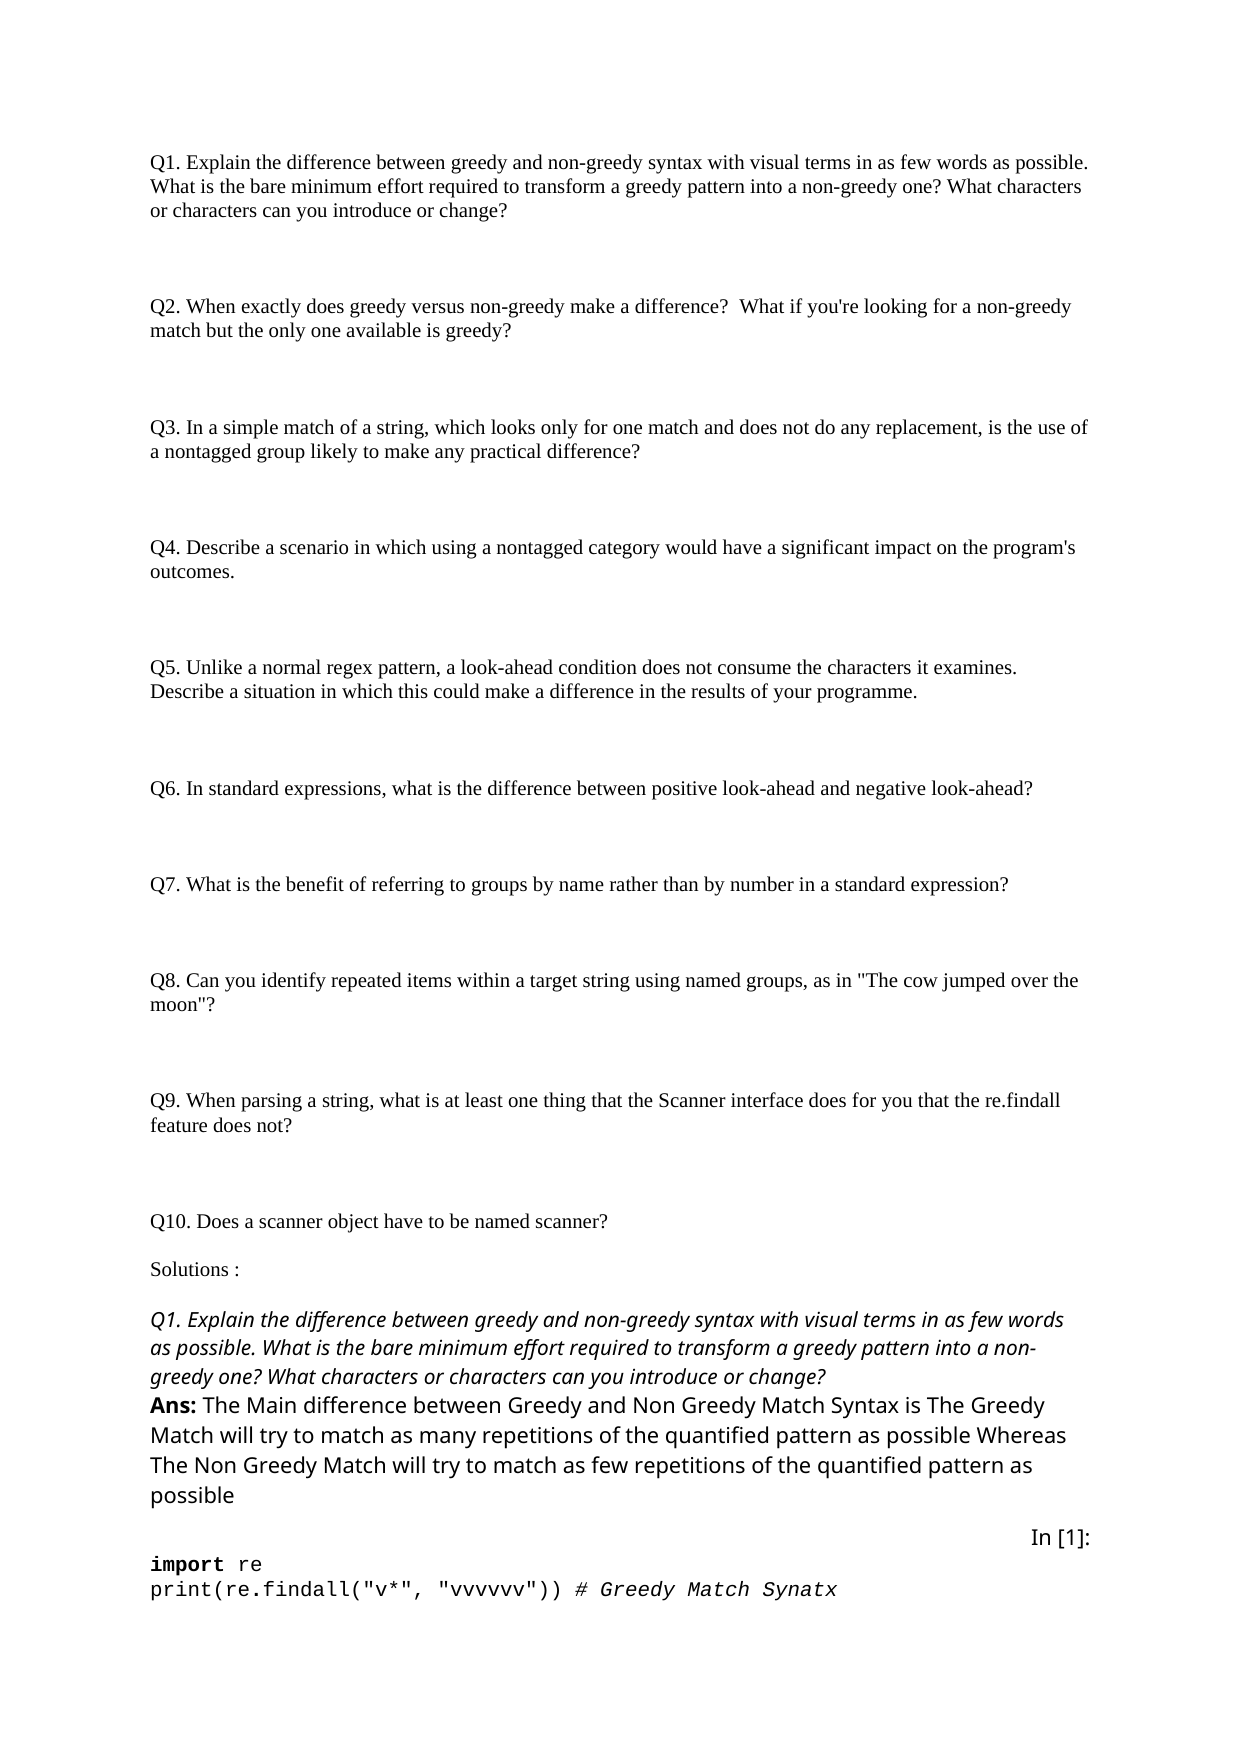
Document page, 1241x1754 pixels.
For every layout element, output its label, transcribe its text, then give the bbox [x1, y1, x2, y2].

text Q1. Explain the difference between greedy and non-greedy syntax with visual terms in as few words as possible. What is the bare minimum effort required to transform a greedy pattern into a non-greedy one? What characters or characters can you introduce or change? [150, 150, 1090, 222]
text import re [150, 1552, 1090, 1577]
text Q6. In standard expressions, what is the difference between positive look-ahead and negative look-ahead? [150, 776, 1090, 800]
text Ans: The Main difference between Greedy and Non Greedy Match Syntax is The Greedy Match will try to match as many repetitions of the quantified pattern as possible Whereas The Non Greedy Match will try to match as few repetitions of the quantified pattern as possible [150, 1390, 1090, 1509]
text In [1]: [150, 1522, 1090, 1552]
subtitle Q1. Explain the difference between greedy and non-greedy syntax with visual terms in as few words as possible. What is the bare minimum effort required to transform a greedy pattern into a non-greedy one? What characters or characters can you introduce or change? [150, 1305, 1090, 1390]
text Q2. When exactly does greedy versus non-greedy make a difference? What if you're looking for a non-greedy match but the only one available is greedy? [150, 294, 1090, 342]
text print(re.findall("v*", "vvvvvv")) # Greedy Match Synatx [150, 1577, 1090, 1603]
text Q10. Does a scanner object have to be named scanner? [150, 1209, 1090, 1233]
text Q3. In a simple match of a string, which looks only for one match and does not do any replacement, is the use of a nontagged group likely to make any practical difference? [150, 415, 1090, 463]
text Q9. When parsing a string, what is at least one thing that the Scanner interface does for you that the re.findall feature does not? [150, 1088, 1090, 1137]
text Solutions : [150, 1257, 1090, 1281]
text Q5. Unlike a normal regex pattern, a look-ahead condition does not consume the characters it examines. Describe a situation in which this could make a difference in the results of your programme. [150, 655, 1090, 703]
text Q8. Can you identify repeated items within a target string using named groups, as in "The cow jumped over the moon"? [150, 968, 1090, 1016]
text Q4. Describe a scenario in which using a nontagged category would have a significant impact on the program's outcomes. [150, 535, 1090, 583]
text Q7. What is the benefit of referring to groups by name rather than by number in a standard expression? [150, 872, 1090, 896]
